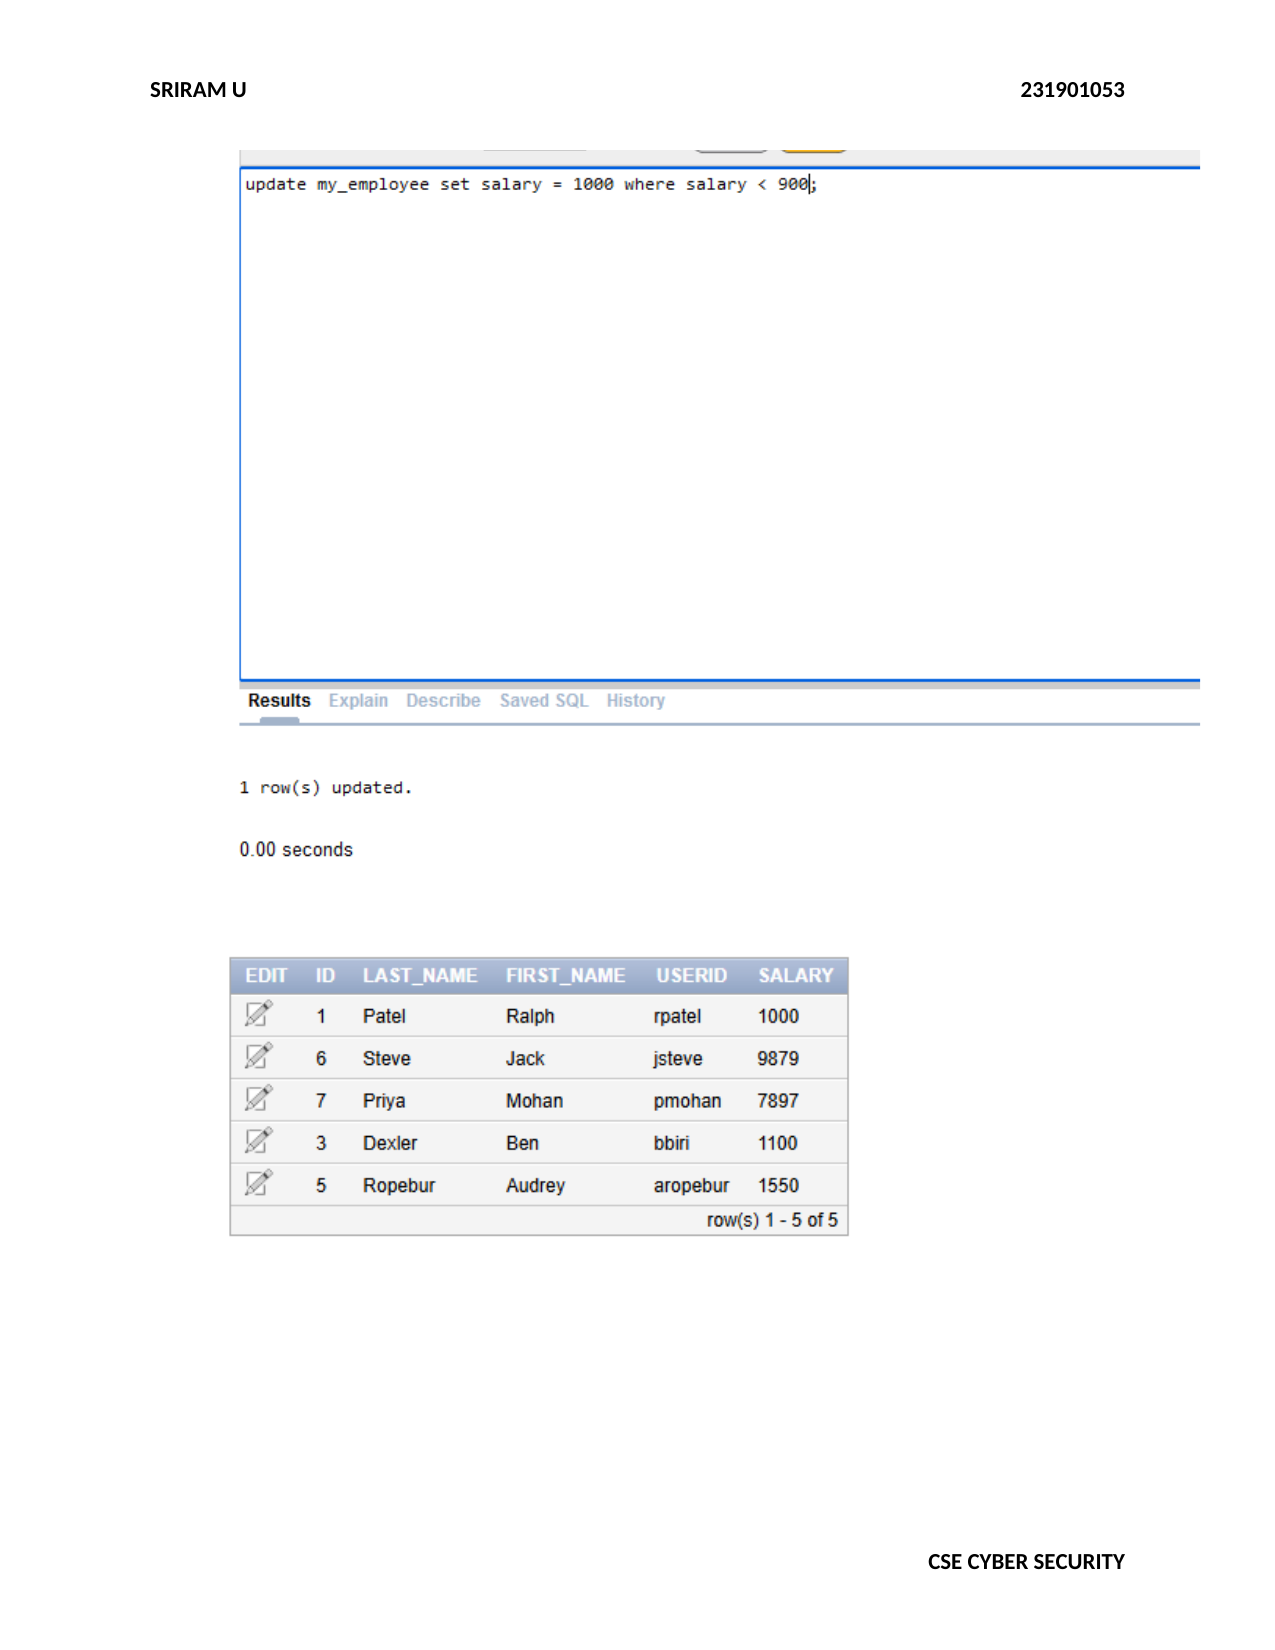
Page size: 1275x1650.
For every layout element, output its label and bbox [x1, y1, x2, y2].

picture [225, 937, 871, 1252]
picture [225, 150, 1200, 934]
